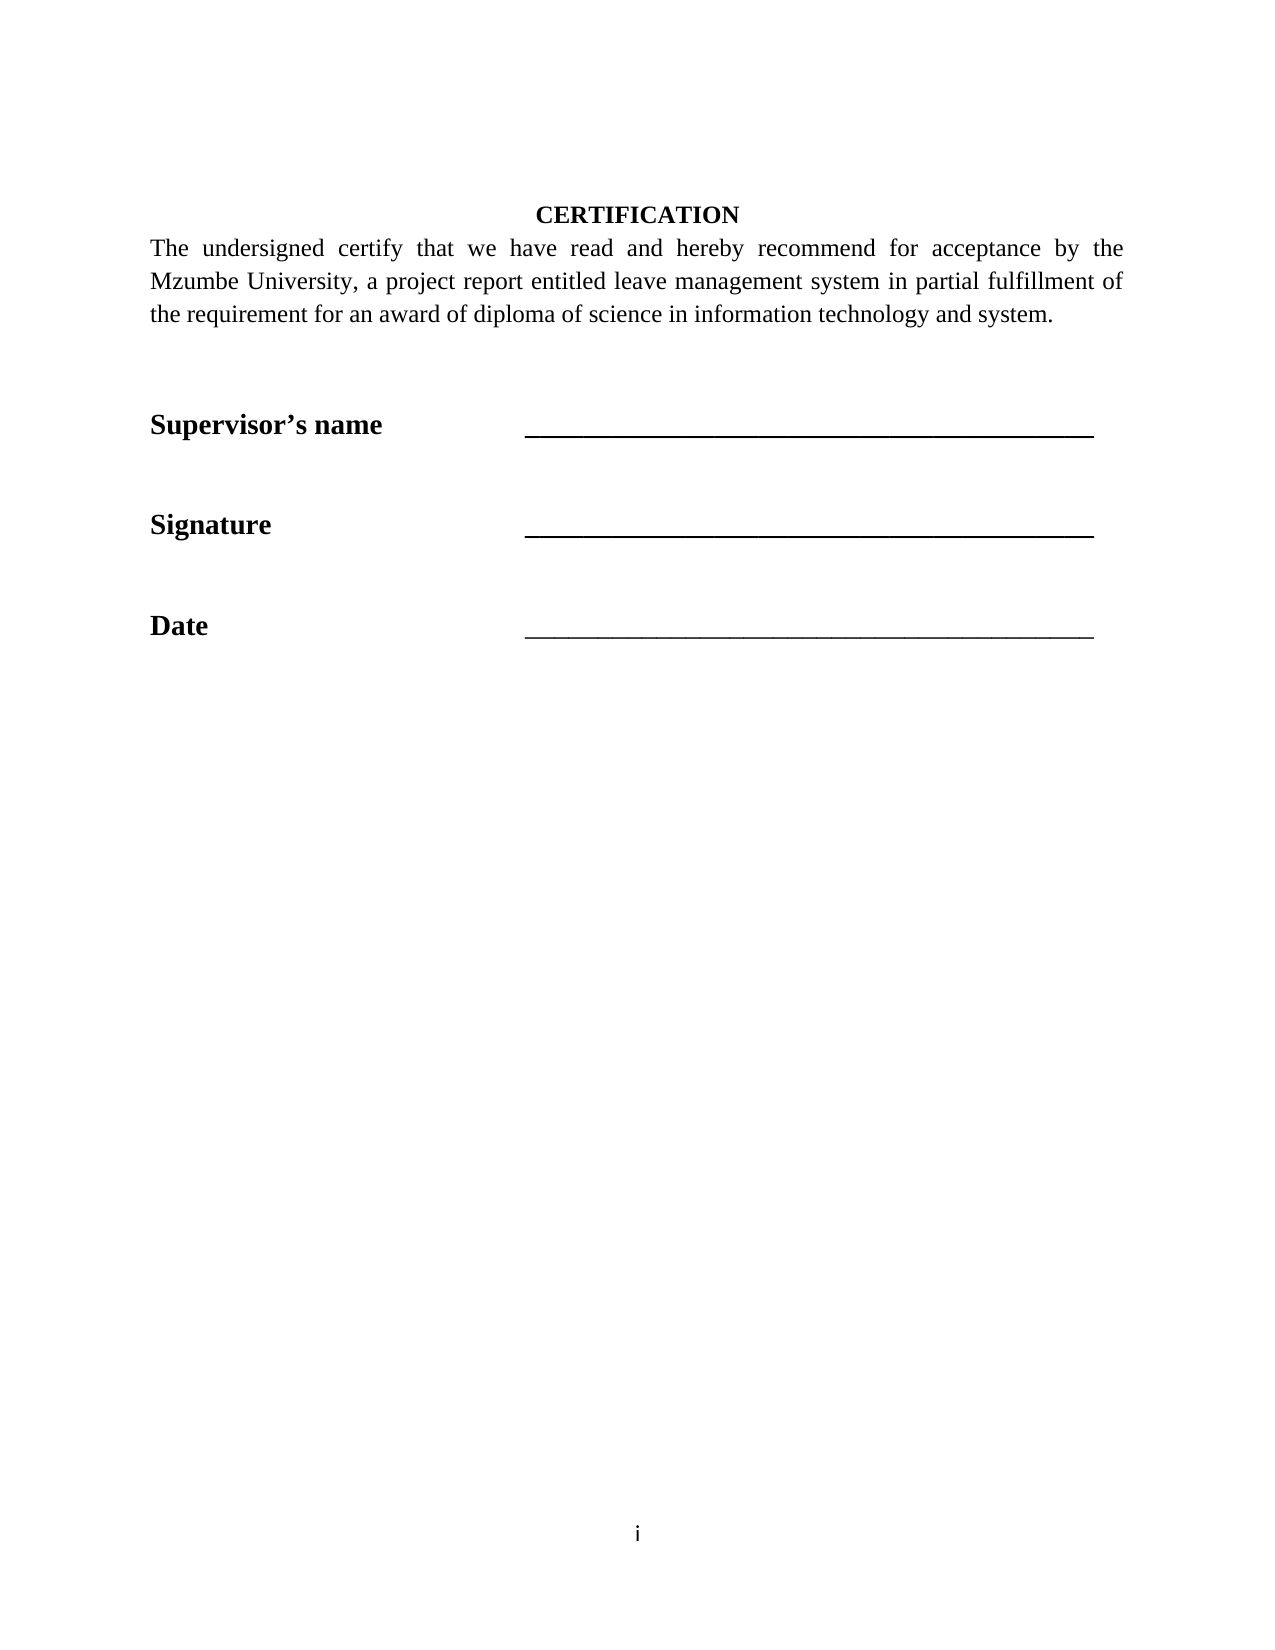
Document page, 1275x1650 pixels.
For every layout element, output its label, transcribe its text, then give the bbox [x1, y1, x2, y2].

text Signature _______________________________________ [150, 507, 1125, 541]
subtitle CERTIFICATION [150, 200, 1125, 229]
text Date _______________________________________ [150, 608, 1125, 642]
text Supervisor’s name _______________________________________ [150, 407, 1125, 440]
text The undersigned certify that we have read and hereby recommend for acceptance by the Mzumbe University, a project report entitled leave management system in partial fulfillment of the requirement for an award of diploma of science in information technology and system. [150, 233, 1125, 328]
